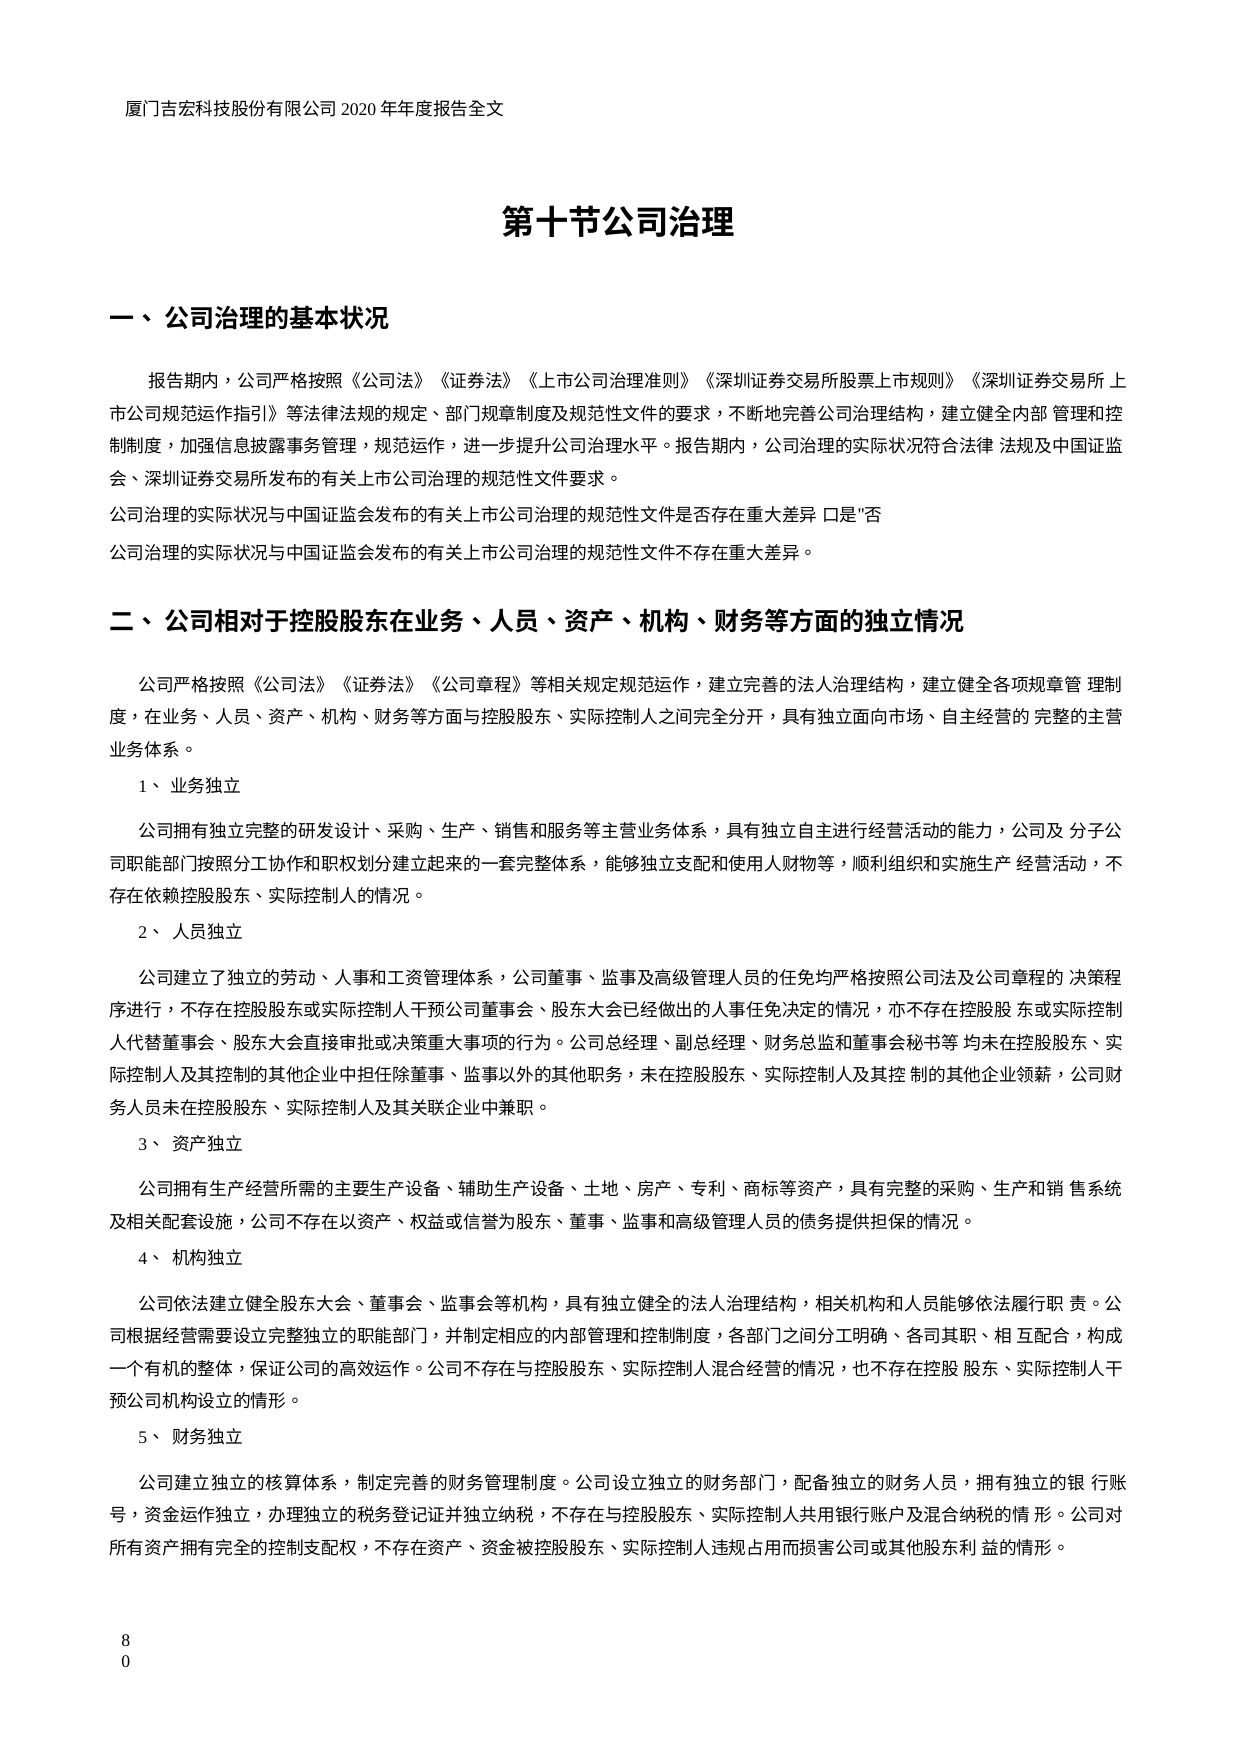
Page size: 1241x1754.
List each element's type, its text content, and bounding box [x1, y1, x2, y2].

text 公司依法建立健全股东大会、董事会、监事会等机构，具有独立健全的法人治理结构，相关机构和人员能够依法履行职 责。公司根据经营需要设立完整独立的职能部门，并制定相应的内部管理和控制制度，各部门之间分工明确、各司其职、相 互配合，构成一个有机的整体，保证公司的高效运作。公司不存在与控股股东、实际控制人混合经营的情况，也不存在控股 股东、实际控制人干预公司机构设立的情形。 [109, 1284, 1128, 1414]
text 3、 资产独立 [109, 1131, 1128, 1155]
text 1、 业务独立 [109, 773, 1128, 797]
text 公司严格按照《公司法》《证券法》《公司章程》等相关规定规范运作，建立完善的法人治理结构，建立健全各项规章管 理制度，在业务、人员、资产、机构、财务等方面与控股股东、实际控制人之间完全分开，具有独立面向市场、自主经营的 完整的主营业务体系。 [109, 665, 1128, 763]
text 2、 人员独立 [109, 920, 1128, 944]
text 公司拥有独立完整的研发设计、采购、生产、销售和服务等主营业务体系，具有独立自主进行经营活动的能力，公司及 分子公司职能部门按照分工协作和职权划分建立起来的一套完整体系，能够独立支配和使用人财物等，顺利组织和实施生产 经营活动，不存在依赖控股股东、实际控制人的情况。 [109, 812, 1128, 909]
text 公司建立了独立的劳动、人事和工资管理体系，公司董事、监事及高级管理人员的任免均严格按照公司法及公司章程的 决策程序进行，不存在控股股东或实际控制人干预公司董事会、股东大会已经做出的人事任免决定的情况，亦不存在控股股 东或实际控制人代替董事会、股东大会直接审批或决策重大事项的行为。公司总经理、副总经理、财务总监和董事会秘书等 均未在控股股东、实际控制人及其控制的其他企业中担任除董事、监事以外的其他职务，未在控股股东、实际控制人及其控 制的其他企业领薪，公司财务人员未在控股股东、实际控制人及其关联企业中兼职。 [109, 958, 1128, 1121]
text 公司建立独立的核算体系，制定完善的财务管理制度。公司设立独立的财务部门，配备独立的财务人员，拥有独立的银 行账号，资金运作独立，办理独立的税务登记证并独立纳税，不存在与控股股东、实际控制人共用银行账户及混合纳税的情 形。公司对所有资产拥有完全的控制支配权，不存在资产、资金被控股股东、实际控制人违规占用而损害公司或其他股东利 益的情形。 [109, 1463, 1128, 1561]
text 5、 财务独立 [109, 1424, 1128, 1448]
text 4、 机构独立 [109, 1245, 1128, 1269]
text 报告期内，公司严格按照《公司法》《证券法》《上市公司治理准则》《深圳证券交易所股票上市规则》《深圳证券交易所 上市公司规范运作指引》等法律法规的规定、部门规章制度及规范性文件的要求，不断地完善公司治理结构，建立健全内部 管理和控制制度，加强信息披露事务管理，规范运作，进一步提升公司治理水平。报告期内，公司治理的实际状况符合法律 法规及中国证监会、深圳证券交易所发布的有关上市公司治理的规范性文件要求。 [109, 362, 1128, 492]
text 公司治理的实际状况与中国证监会发布的有关上市公司治理的规范性文件是否存在重大差异 口是"否 [109, 492, 1128, 529]
text 公司拥有生产经营所需的主要生产设备、辅助生产设备、土地、房产、专利、商标等资产，具有完整的采购、生产和销 售系统及相关配套设施，公司不存在以资产、权益或信誉为股东、董事、监事和高级管理人员的债务提供担保的情况。 [109, 1170, 1128, 1235]
text 公司治理的实际状况与中国证监会发布的有关上市公司治理的规范性文件不存在重大差异。 [109, 529, 1128, 567]
text 第十节公司治理 [109, 199, 1128, 244]
text 一、 公司治理的基本状况 [109, 300, 1128, 334]
text 二、 公司相对于控股股东在业务、人员、资产、机构、财务等方面的独立情况 [109, 604, 1128, 638]
